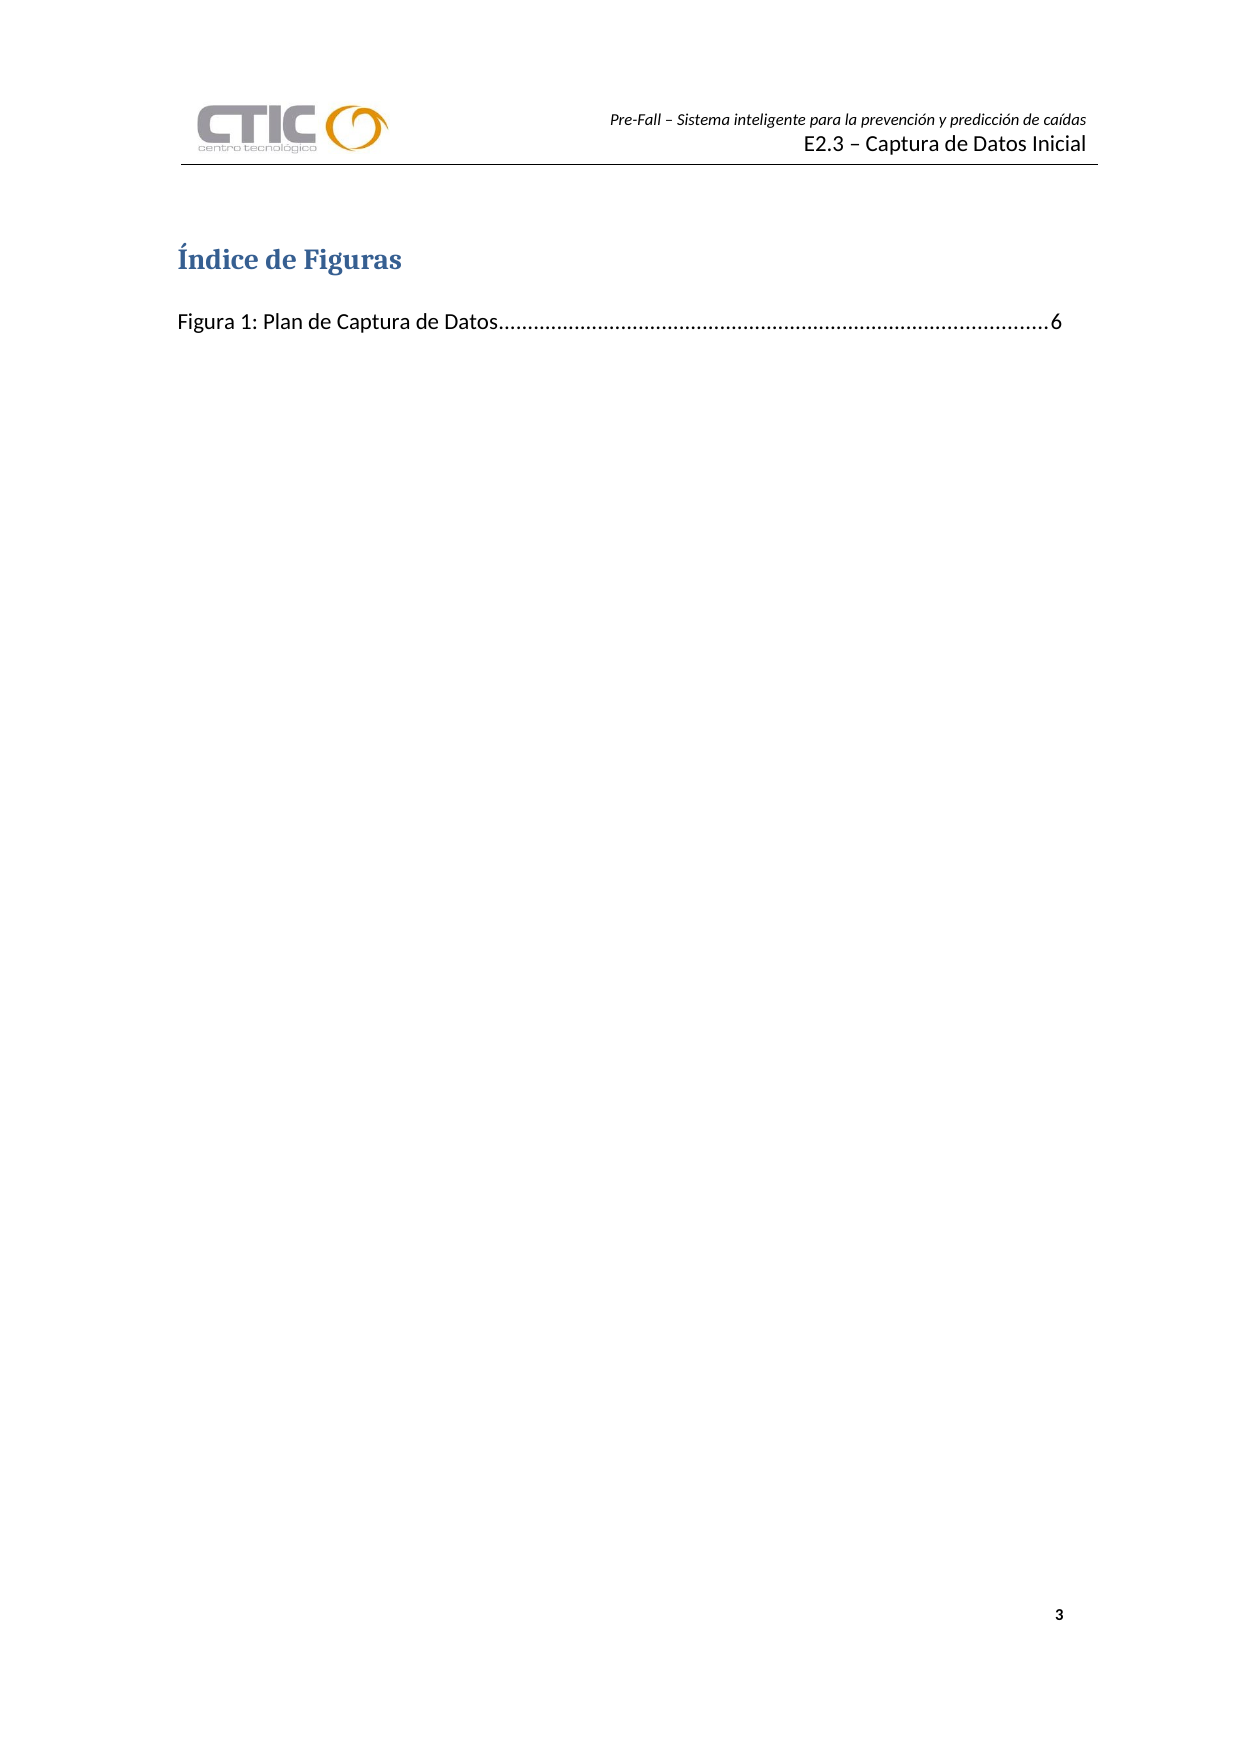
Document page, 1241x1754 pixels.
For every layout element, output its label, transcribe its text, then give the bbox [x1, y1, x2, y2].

text Índice de Figuras [177, 243, 1063, 277]
picture [192, 101, 390, 154]
text Figura 1: Plan de Captura de Datos 6 [177, 307, 1063, 335]
